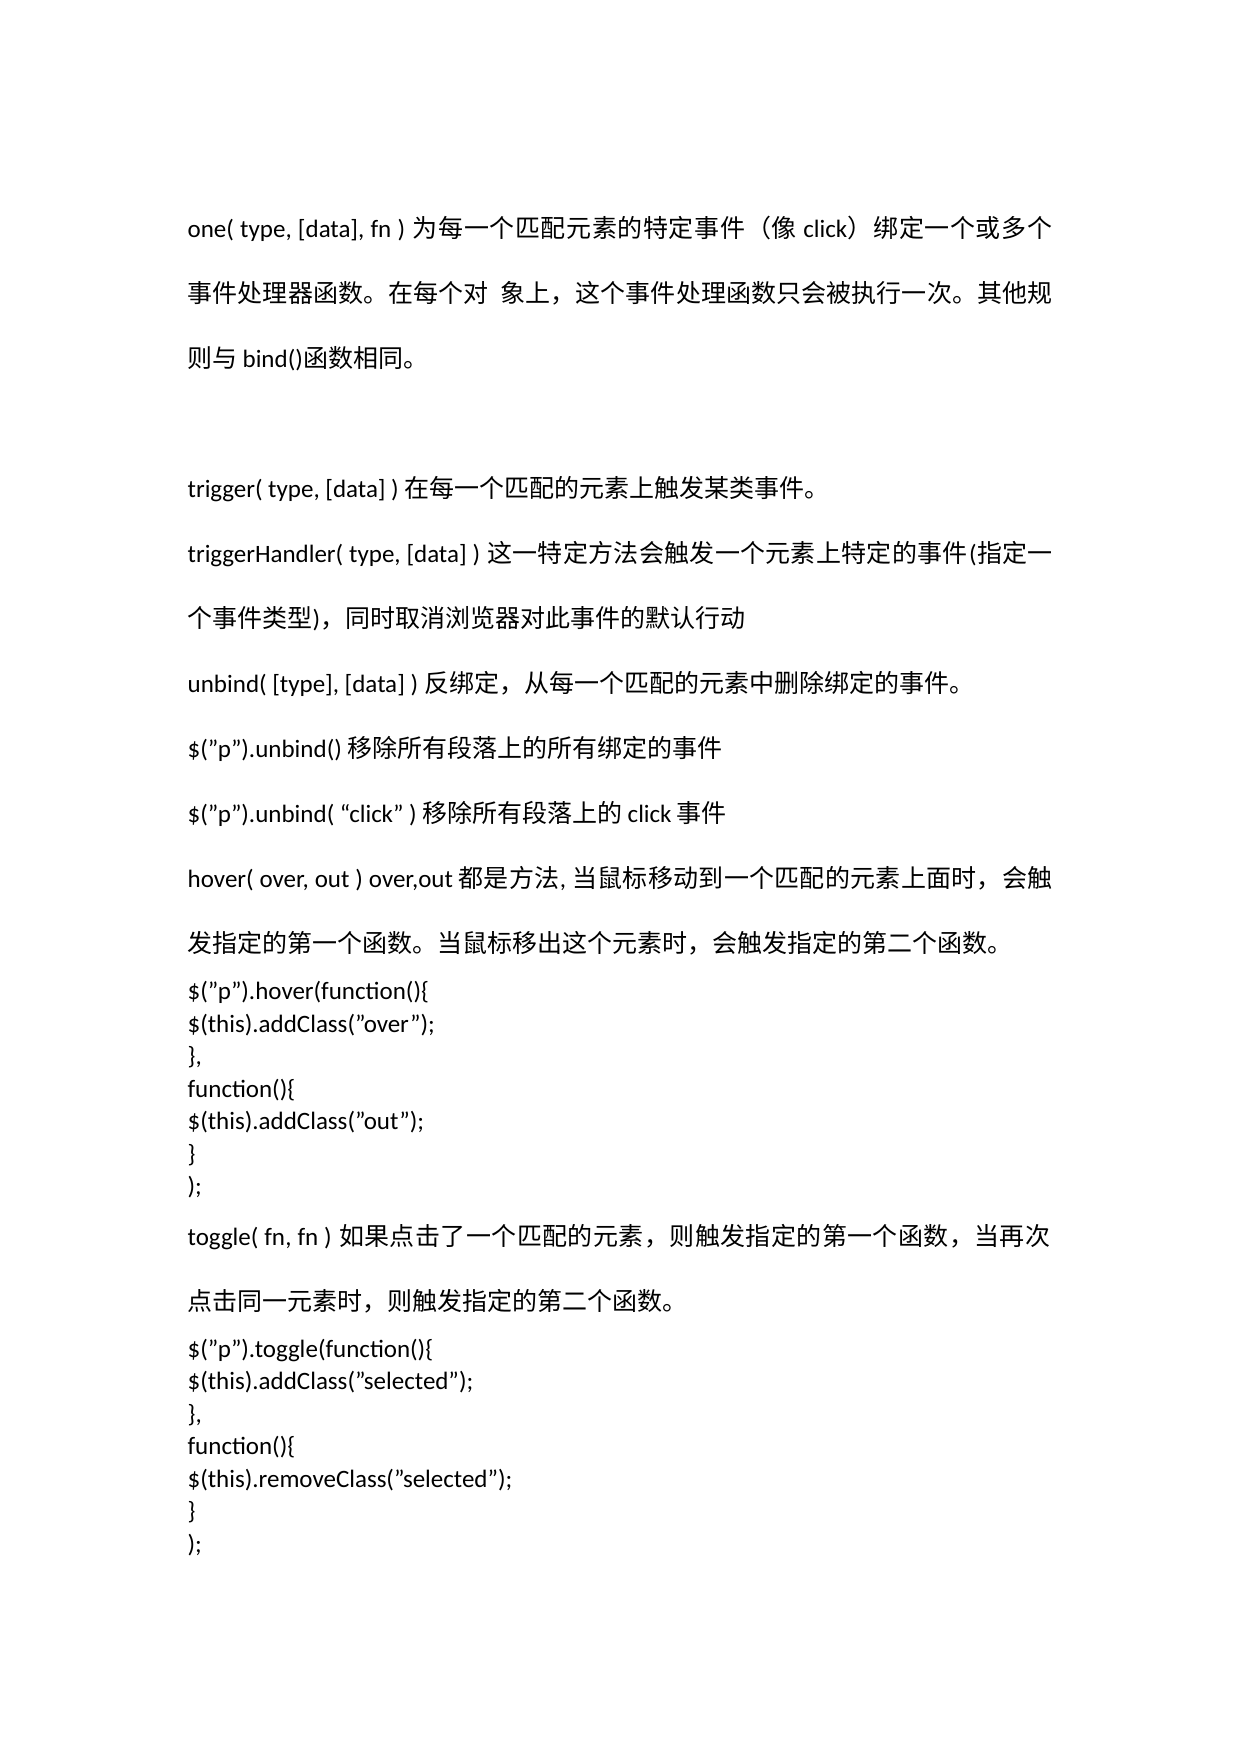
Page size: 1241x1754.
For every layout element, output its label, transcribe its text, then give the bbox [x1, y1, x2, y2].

text $(this).addClass(”out”); [187, 1104, 1053, 1137]
text $(”p”).toggle(function(){ [187, 1332, 1053, 1364]
text ); [187, 1527, 1053, 1559]
text ); [187, 1169, 1053, 1202]
text unbind( [type], [data] ) 反绑定，从每一个匹配的元素中删除绑定的事件。 [187, 649, 1053, 714]
text } [187, 1137, 1053, 1169]
text trigger( type, [data] ) 在每一个匹配的元素上触发某类事件。 [187, 454, 1053, 519]
text hover( over, out ) over,out都是方法, 当鼠标移动到一个匹配的元素上面时，会触发指定的第一个函数。当鼠标移出这个元素时，会触发指定的第二个函数。 [187, 844, 1053, 974]
text function(){ [187, 1429, 1053, 1462]
text one( type, [data], fn ) 为每一个匹配元素的特定事件（像click）绑定一个或多个事件处理器函数。在每个对 象上，这个事件处理函数只会被执行一次。其他规则与bind()函数相同。 [187, 194, 1053, 389]
text }, [187, 1039, 1053, 1072]
text } [187, 1494, 1053, 1527]
text function(){ [187, 1072, 1053, 1104]
text toggle( fn, fn ) 如果点击了一个匹配的元素，则触发指定的第一个函数，当再次点击同一元素时，则触发指定的第二个函数。 [187, 1202, 1053, 1332]
text $(”p”).unbind( “click” ) 移除所有段落上的click事件 [187, 779, 1053, 844]
text $(”p”).unbind() 移除所有段落上的所有绑定的事件 [187, 714, 1053, 779]
text $(”p”).hover(function(){ [187, 974, 1053, 1007]
text $(this).removeClass(”selected”); [187, 1462, 1053, 1494]
text $(this).addClass(”selected”); [187, 1364, 1053, 1397]
text }, [187, 1397, 1053, 1429]
text $(this).addClass(”over”); [187, 1007, 1053, 1039]
text triggerHandler( type, [data] ) 这一特定方法会触发一个元素上特定的事件(指定一个事件类型)，同时取消浏览器对此事件的默认行动 [187, 519, 1053, 649]
